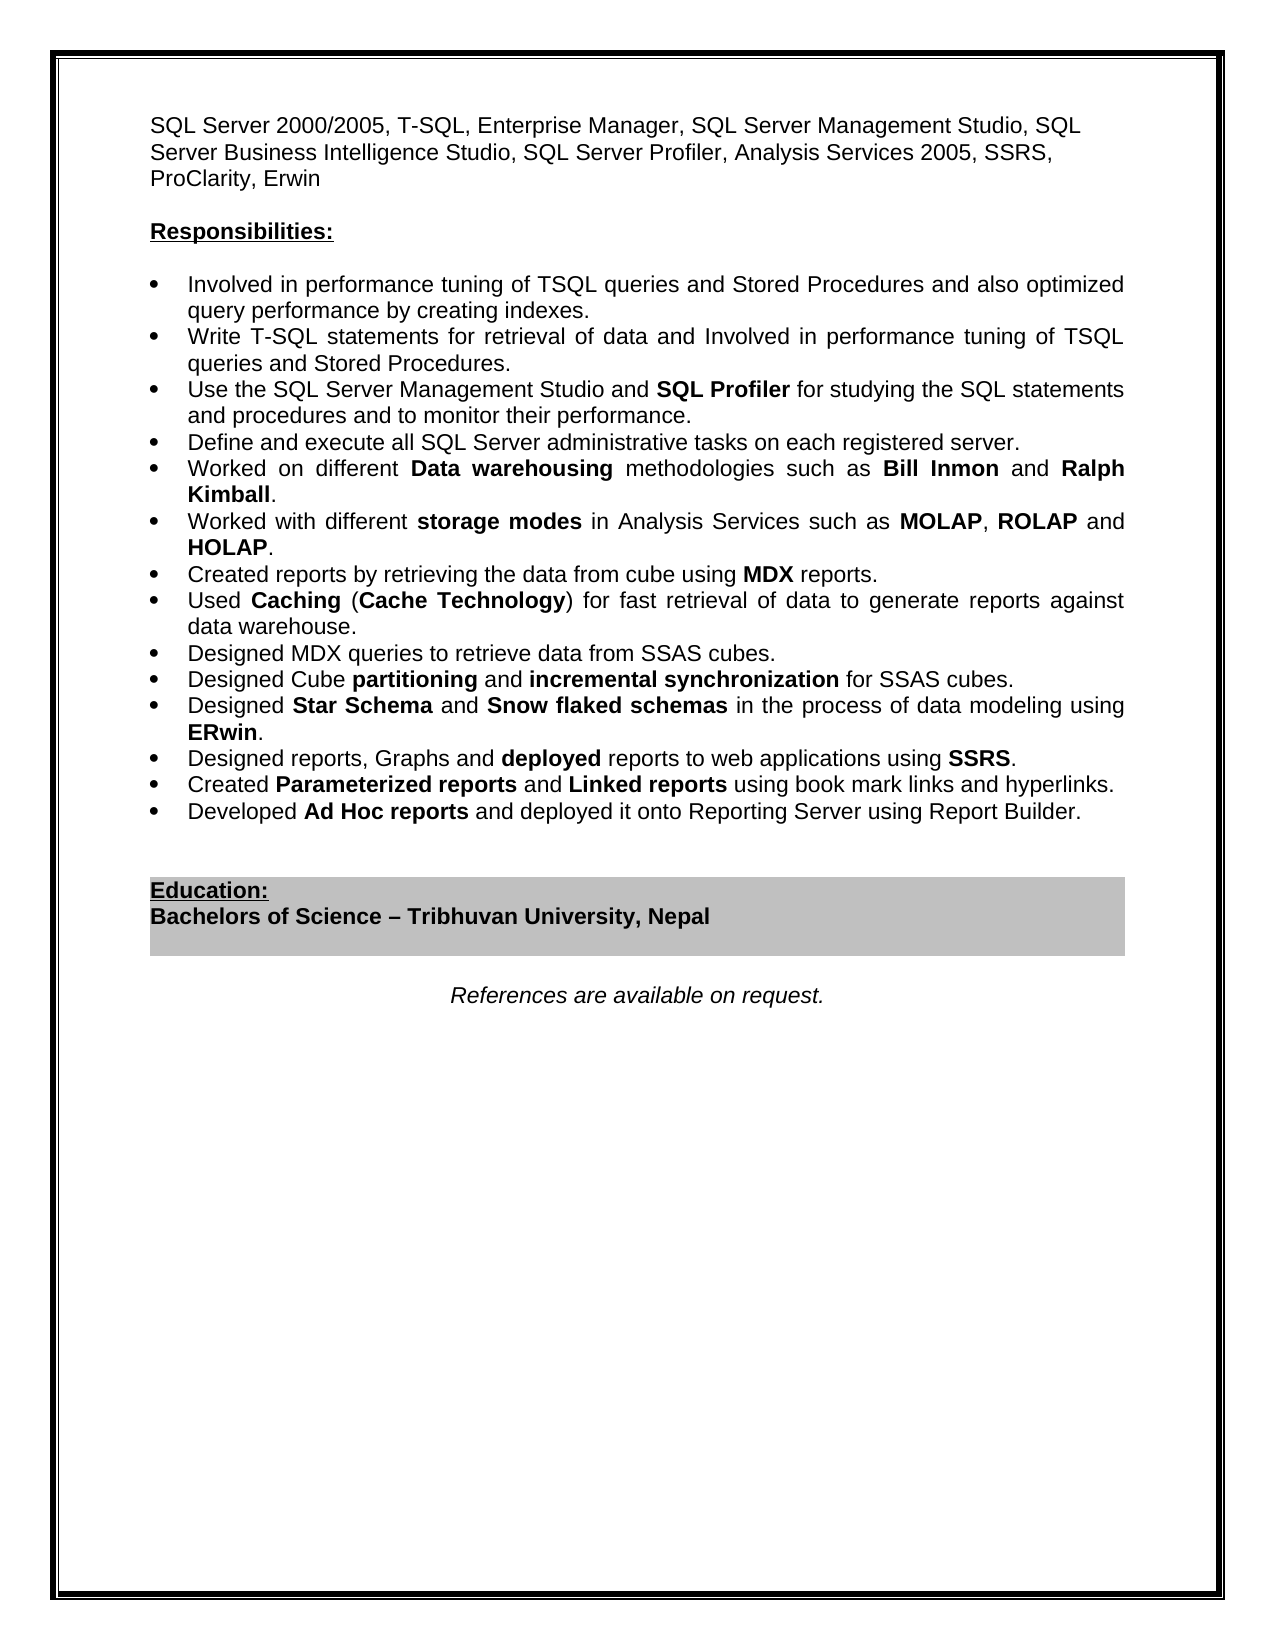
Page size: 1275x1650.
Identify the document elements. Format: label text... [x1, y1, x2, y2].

text Education: [150, 877, 1125, 903]
list Designed MDX queries to retrieve data from SSAS cubes. [150, 639, 1125, 666]
text SQL Server 2000/2005, T-SQL, Enterprise Manager, SQL Server Management Studio, SQL Server Business Intelligence Studio, SQL Server Profiler, Analysis Services 2005, SSRS, ProClarity, Erwin [150, 112, 1125, 192]
list Designed Cube partitioning and incremental synchronization for SSAS cubes. [150, 666, 1125, 692]
text References are available on request. [150, 982, 1125, 1008]
list Designed reports, Graphs and deployed reports to web applications using SSRS. [150, 745, 1125, 771]
list Developed Ad Hoc reports and deployed it onto Reporting Server using Report Builder. [150, 798, 1125, 824]
text Responsibilities: [150, 218, 1125, 244]
list Write T-SQL statements for retrieval of data and Involved in performance tuning of TSQL queries and Stored Procedures. [150, 323, 1125, 376]
list Designed Star Schema and Snow flaked schemas in the process of data modeling using ERwin. [150, 692, 1125, 745]
list Worked with different storage modes in Analysis Services such as MOLAP, ROLAP and HOLAP. [150, 508, 1125, 561]
list Created reports by retrieving the data from cube using MDX reports. [150, 561, 1125, 587]
text Bachelors of Science – Tribhuvan University, Nepal [150, 903, 1125, 929]
list Created Parameterized reports and Linked reports using book mark links and hyperlinks. [150, 771, 1125, 798]
list Define and execute all SQL Server administrative tasks on each registered server. [150, 429, 1125, 455]
list Involved in performance tuning of TSQL queries and Stored Procedures and also optimized query performance by creating indexes. [150, 271, 1125, 323]
list Use the SQL Server Management Studio and SQL Profiler for studying the SQL statements and procedures and to monitor their performance. [150, 376, 1125, 429]
list Worked on different Data warehousing methodologies such as Bill Inmon and Ralph Kimball. [150, 455, 1125, 508]
list Used Caching (Cache Technology) for fast retrieval of data to generate reports against data warehouse. [150, 587, 1125, 639]
